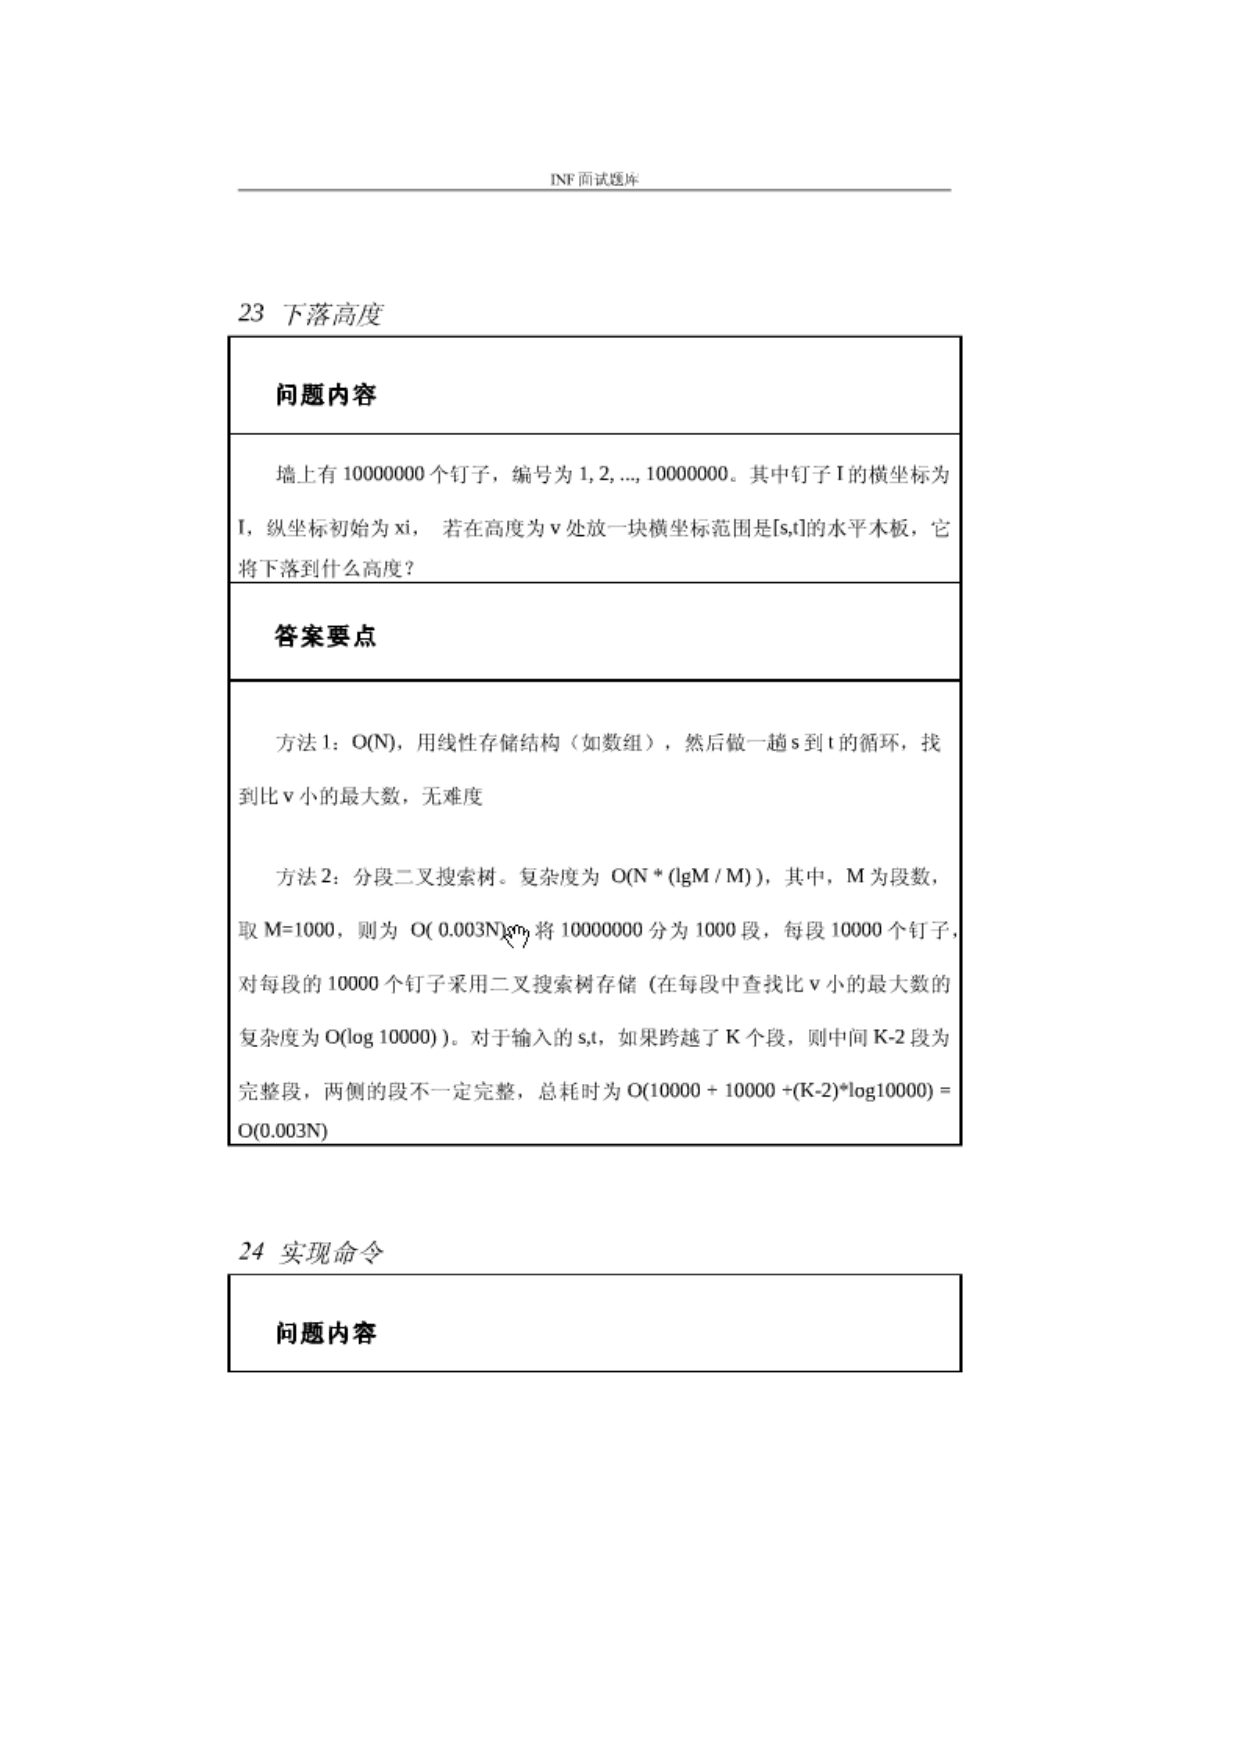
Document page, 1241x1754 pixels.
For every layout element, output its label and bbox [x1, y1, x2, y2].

picture [187, 162, 1016, 1418]
